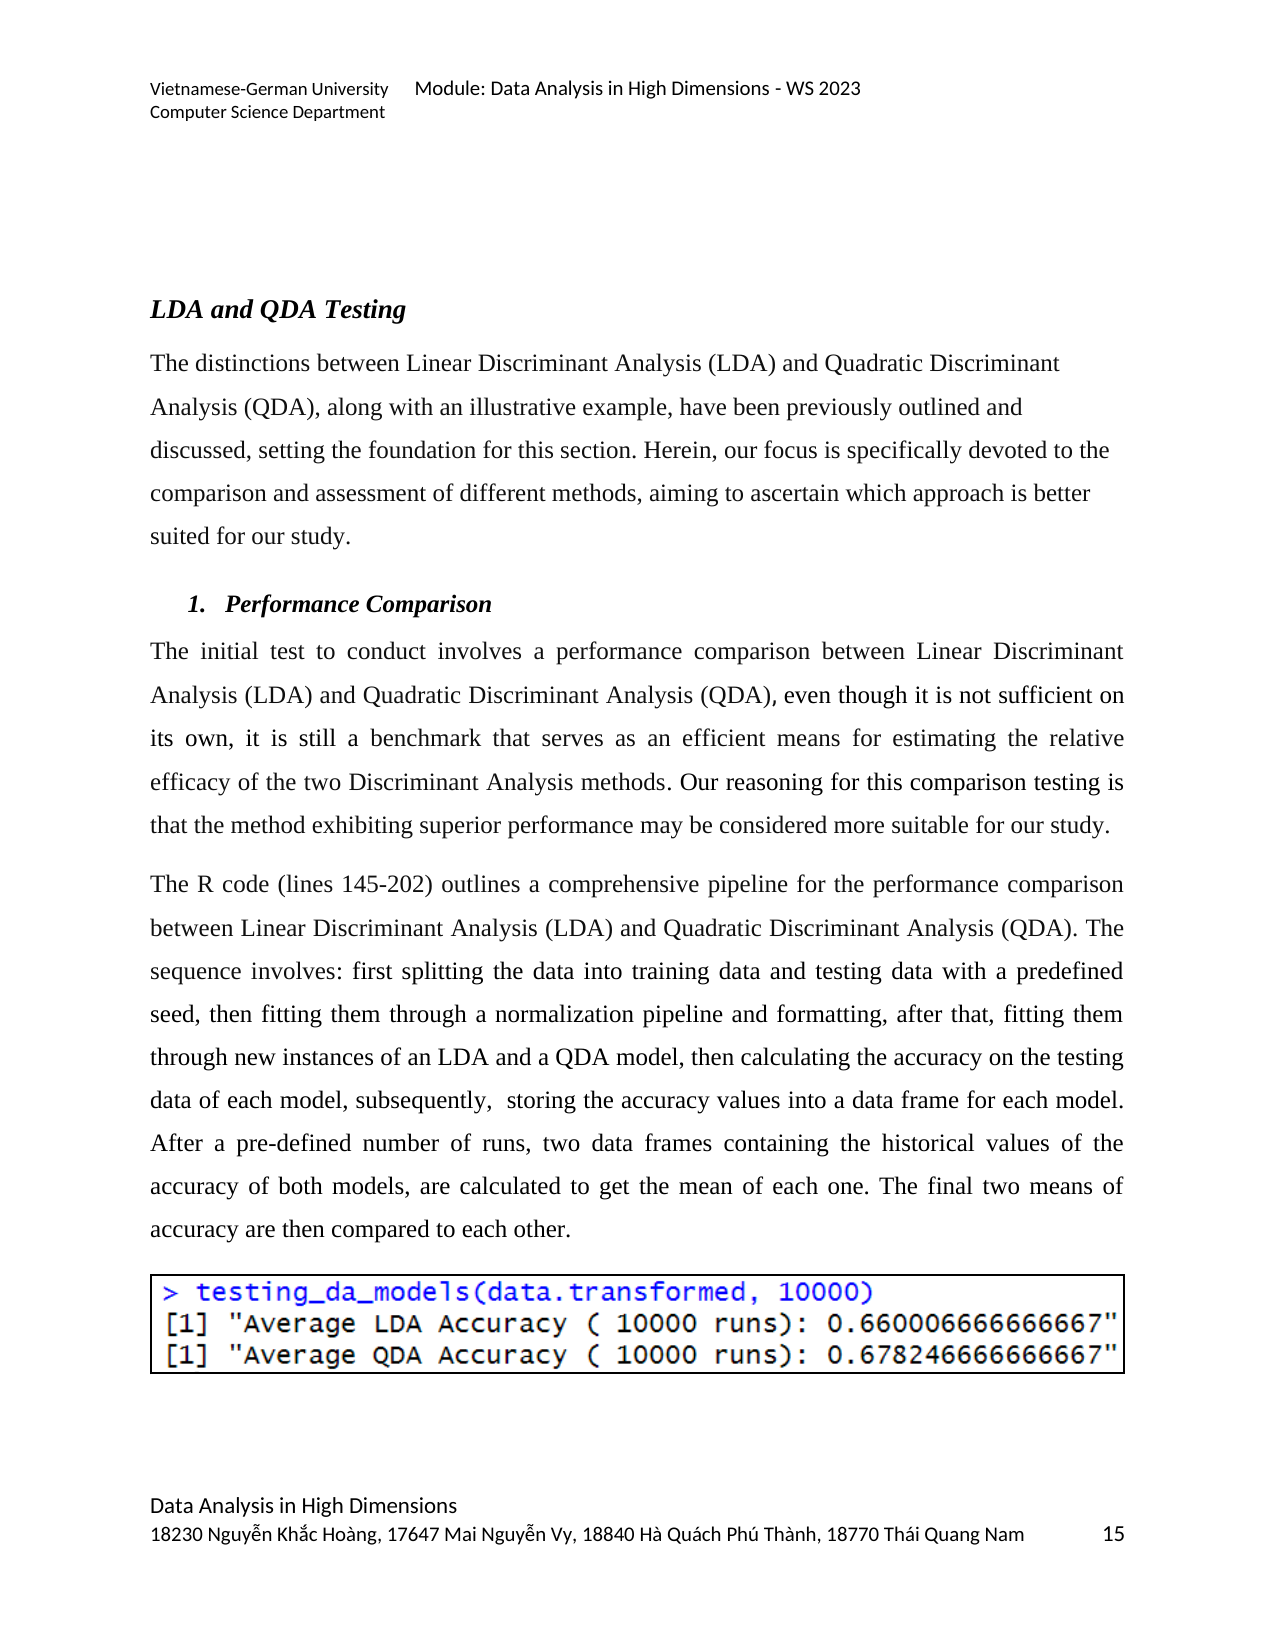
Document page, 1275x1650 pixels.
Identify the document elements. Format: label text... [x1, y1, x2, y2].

subtitle LDA and QDA Testing [150, 293, 1125, 325]
text The initial test to conduct involves a performance comparison between Linear Discriminant Analysis (LDA) and Quadratic Discriminant Analysis (QDA), even though it is not sufficient on its own, it is still a benchmark that serves as an efficient means for estimating the relative efficacy of the two Discriminant Analysis methods. Our reasoning for this comparison testing is that the method exhibiting superior performance may be considered more suitable for our study. [150, 636, 1125, 838]
text The distinctions between Linear Discriminant Analysis (LDA) and Quadratic Discriminant Analysis (QDA), along with an illustrative example, have been previously outlined and discussed, setting the foundation for this section. Herein, our focus is specifically devoted to the comparison and assessment of different methods, aiming to ascertain which approach is better suited for our study. [150, 348, 1125, 550]
picture [152, 1276, 1123, 1372]
subtitle Performance Comparison [187, 589, 1125, 618]
text The R code (lines 145-202) outlines a comprehensive pipeline for the performance comparison between Linear Discriminant Analysis (LDA) and Quadratic Discriminant Analysis (QDA). The sequence involves: first splitting the data into training data and testing data with a predefined seed, then fitting them through a normalization pipeline and formatting, after that, fitting them through new instances of an LDA and a QDA model, then calculating the accuracy on the testing data of each model, subsequently, storing the accuracy values into a data frame for each model. After a pre-defined number of runs, two data frames containing the historical values of the accuracy of both models, are calculated to get the mean of each one. The final two means of accuracy are then compared to each other. [150, 869, 1125, 1243]
